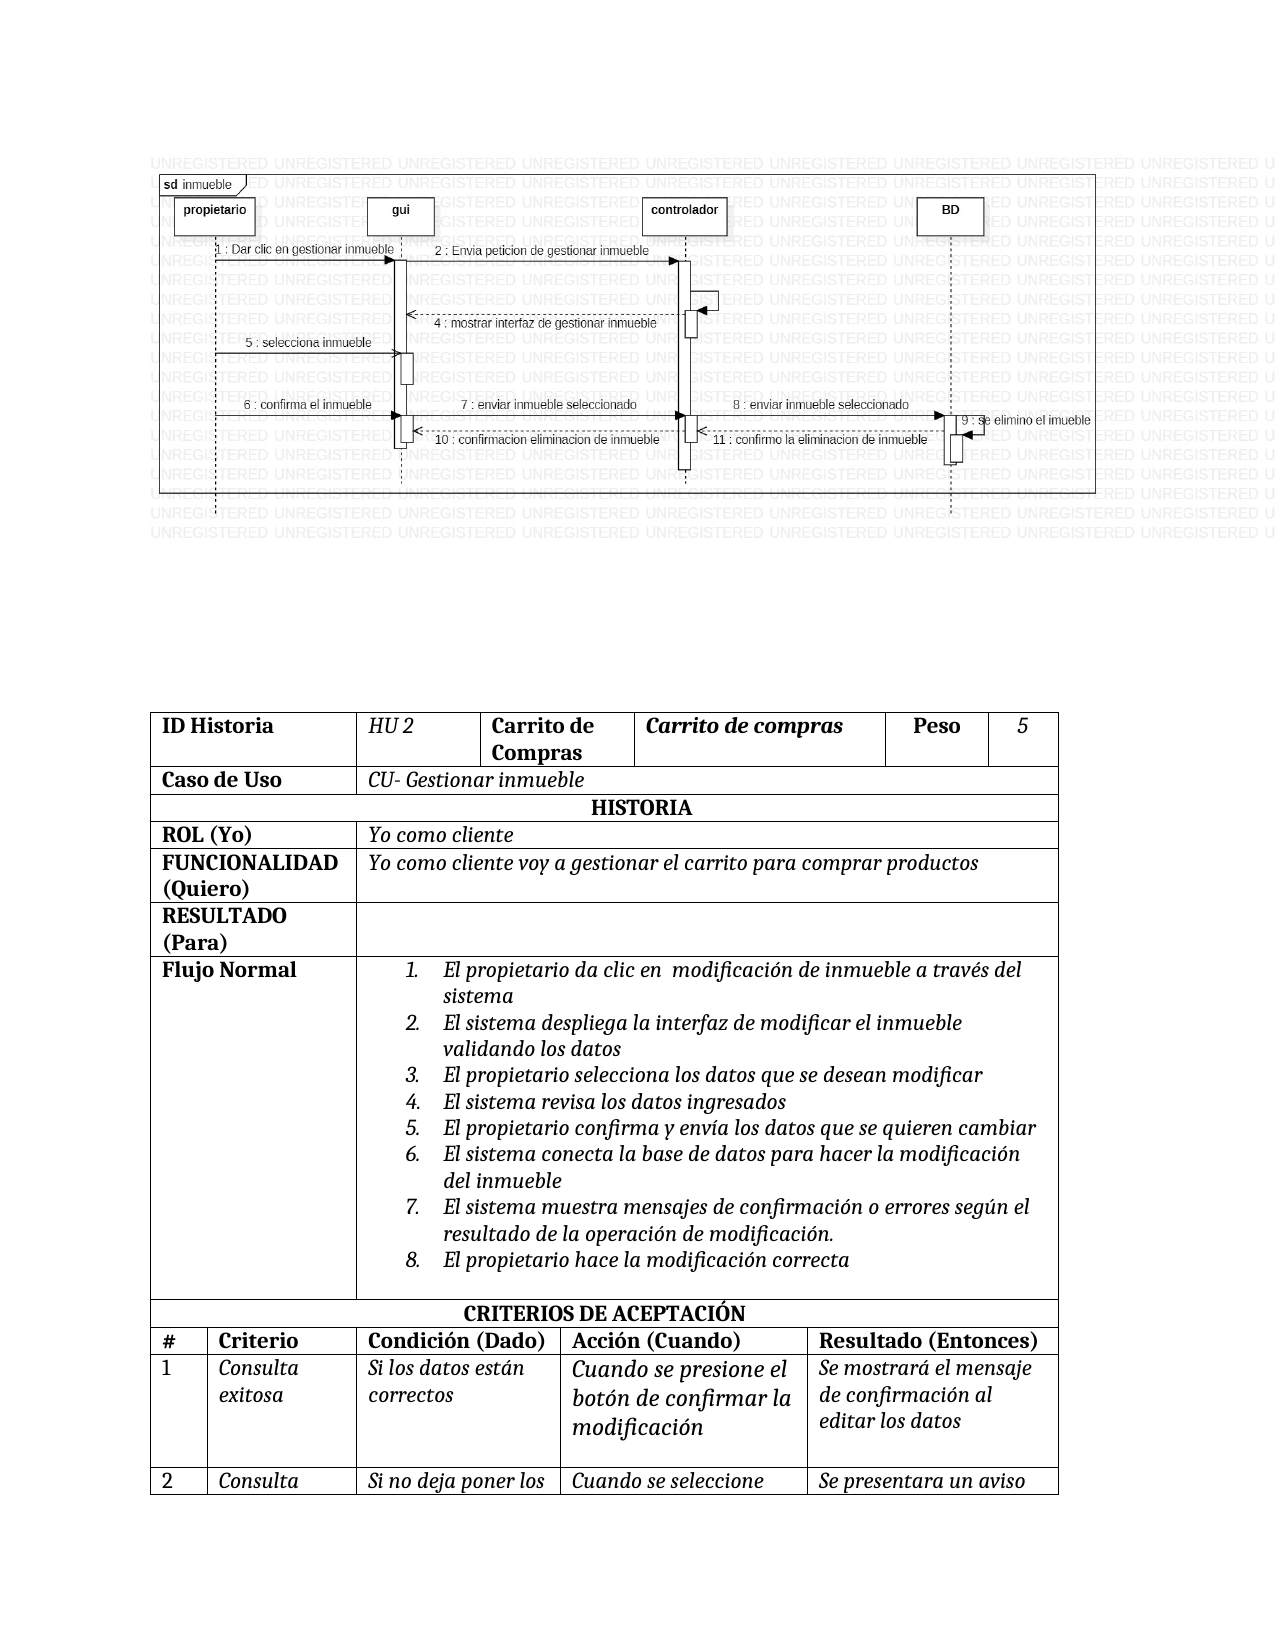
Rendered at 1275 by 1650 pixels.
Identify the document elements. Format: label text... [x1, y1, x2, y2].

picture [150, 150, 1275, 555]
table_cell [357, 1468, 560, 1494]
table_cell HISTORIA [151, 795, 1058, 821]
table_cell CRITERIOS DE ACEPTACIÓN [151, 1300, 1058, 1327]
table_cell Consulta fallido [208, 1468, 356, 1494]
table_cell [561, 1468, 807, 1494]
table_cell CU- Gestionar inmueble [357, 767, 1058, 793]
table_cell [808, 1468, 1058, 1494]
table_header HU 2 [357, 713, 480, 766]
table_cell Yo como cliente voy a gestionar el carrito para comprar productos [357, 849, 1058, 902]
table_header Peso [886, 713, 988, 766]
table_cell Si los datos están correctos [357, 1355, 560, 1467]
table_cell Acción (Cuando) [561, 1328, 807, 1354]
table_cell # [151, 1328, 207, 1354]
table_header 5 [989, 713, 1058, 766]
table_cell Resultado (Entonces) [808, 1328, 1058, 1354]
table_header Carrito de Compras [481, 713, 634, 766]
table_cell Yo como cliente [357, 822, 1058, 848]
table_cell El propietario da clic en modificación de inmueble a través del sistema El sistema despliega la interfaz de modificar el inmueble validando los datos El propietario selecciona los datos que se desean modificar El sistema revisa los datos ingresados El propietario confirma y envía los datos que se quieren cambiar El sistema conecta la base de datos para hacer la modificación del inmueble El sistema muestra mensajes de confirmación o errores según el resultado de la operación de modificación. El propietario hace la modificación correcta [357, 957, 1058, 1299]
table_cell Se mostrará el mensaje de confirmación al editar los datos [808, 1355, 1058, 1467]
table_cell Cuando se presione el botón de confirmar la modificación [561, 1355, 807, 1467]
table_header Carrito de compras [635, 713, 885, 766]
table_cell Condición (Dado) [357, 1328, 560, 1354]
table_cell Criterio [208, 1328, 356, 1354]
table_cell Flujo Normal [151, 957, 356, 1299]
table_cell RESULTADO (Para) [151, 903, 356, 956]
table_cell [357, 903, 1058, 956]
table_cell ROL (Yo) [151, 822, 356, 848]
table_header ID Historia [151, 713, 356, 766]
table_cell Consulta exitosa [208, 1355, 356, 1467]
table_cell Caso de Uso [151, 767, 356, 793]
table_cell FUNCIONALIDAD (Quiero) [151, 849, 356, 902]
table_cell 2 [151, 1468, 207, 1494]
table_cell 1 [151, 1355, 207, 1467]
